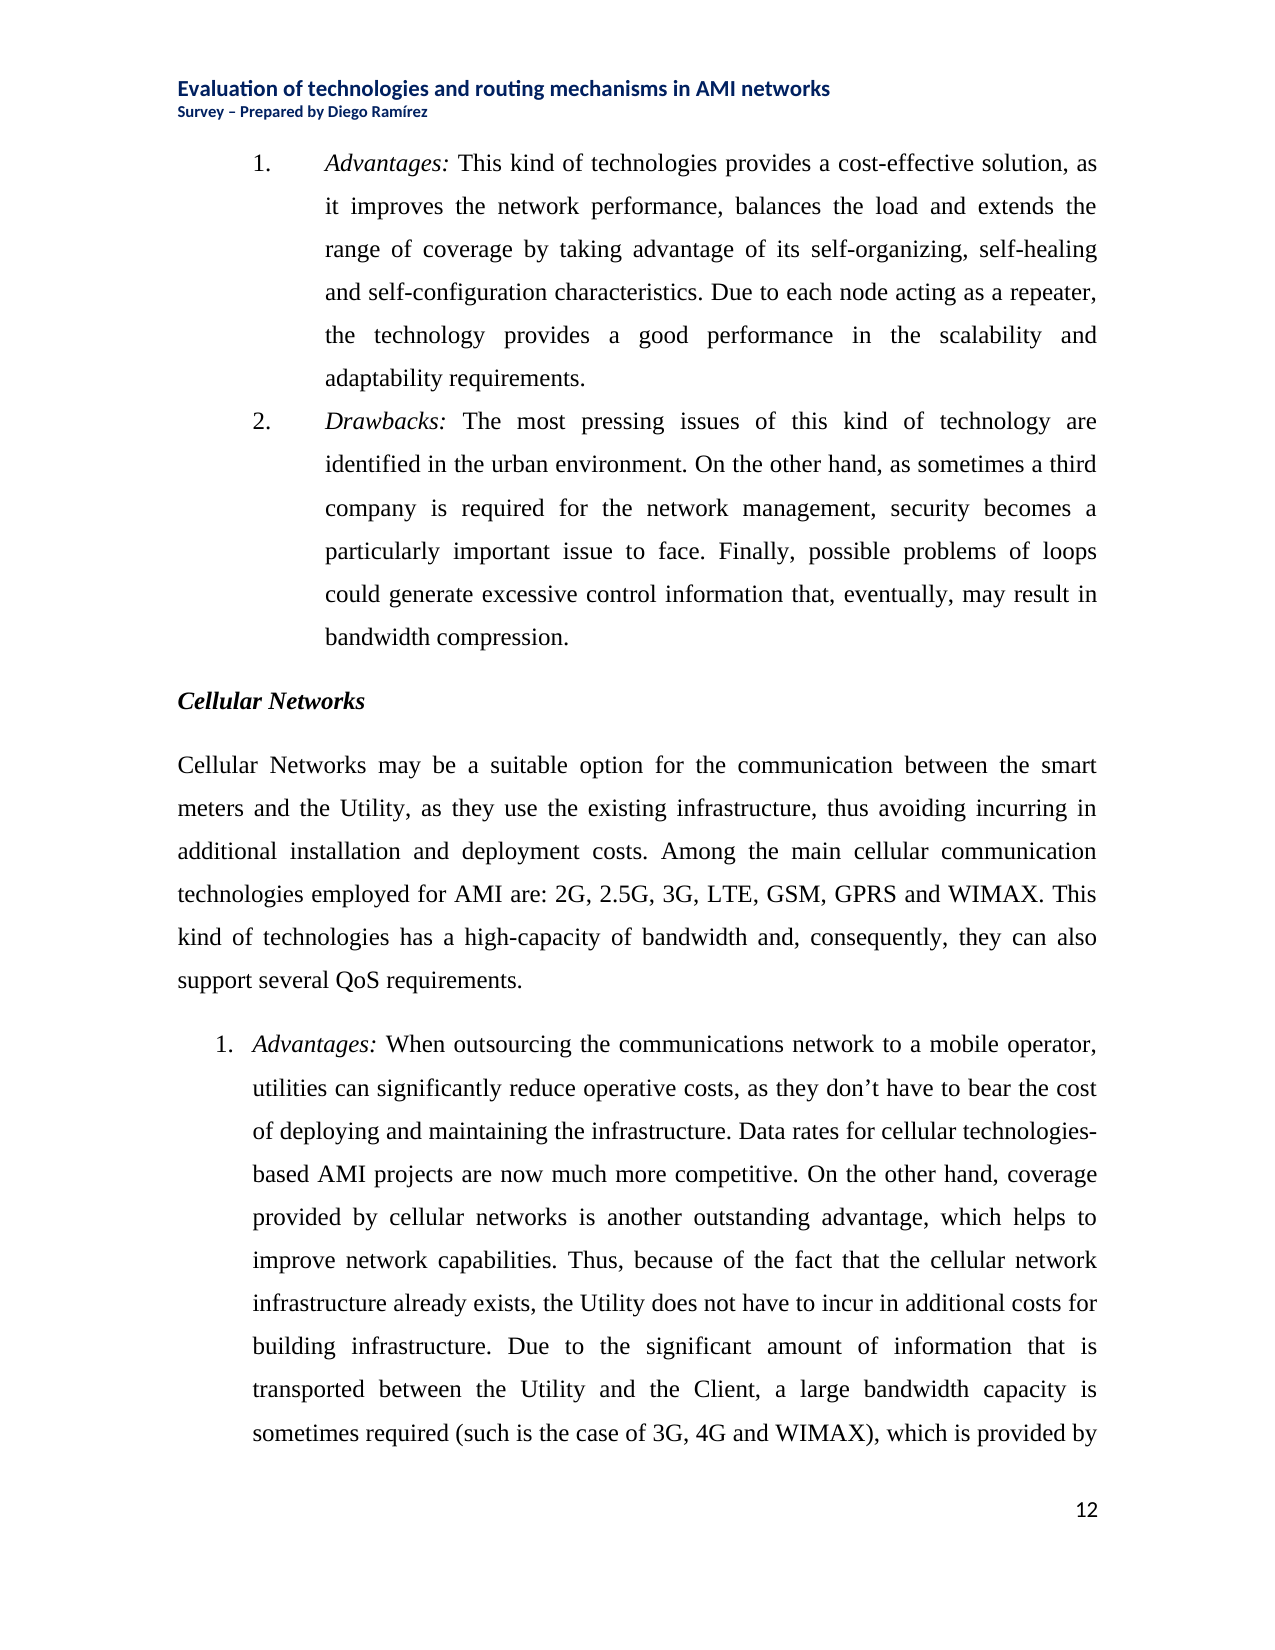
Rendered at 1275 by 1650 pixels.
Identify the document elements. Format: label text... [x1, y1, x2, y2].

list Advantages: This kind of technologies provides a cost-effective solution, as it improves the network performance, balances the load and extends the range of coverage by taking advantage of its self-organizing, self-healing and self-configuration characteristics. Due to each node acting as a repeater, the technology provides a good performance in the scalability and adaptability requirements. [252, 148, 1098, 392]
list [215, 1029, 1098, 1446]
list Drawbacks: The most pressing issues of this kind of technology are identified in the urban environment. On the other hand, as sometimes a third company is required for the network management, security becomes a particularly important issue to face. Finally, possible problems of loops could generate excessive control information that, eventually, may result in bandwidth compression. [252, 406, 1098, 651]
text Cellular Networks [177, 686, 1098, 715]
text Cellular Networks may be a suitable option for the communication between the smart meters and the Utility, as they use the existing infrastructure, thus avoiding incurring in additional installation and deployment costs. Among the main cellular communication technologies employed for AMI are: 2G, 2.5G, 3G, LTE, GSM, GPRS and WIMAX. This kind of technologies has a high-capacity of bandwidth and, consequently, they can also support several QoS requirements. [177, 750, 1098, 994]
